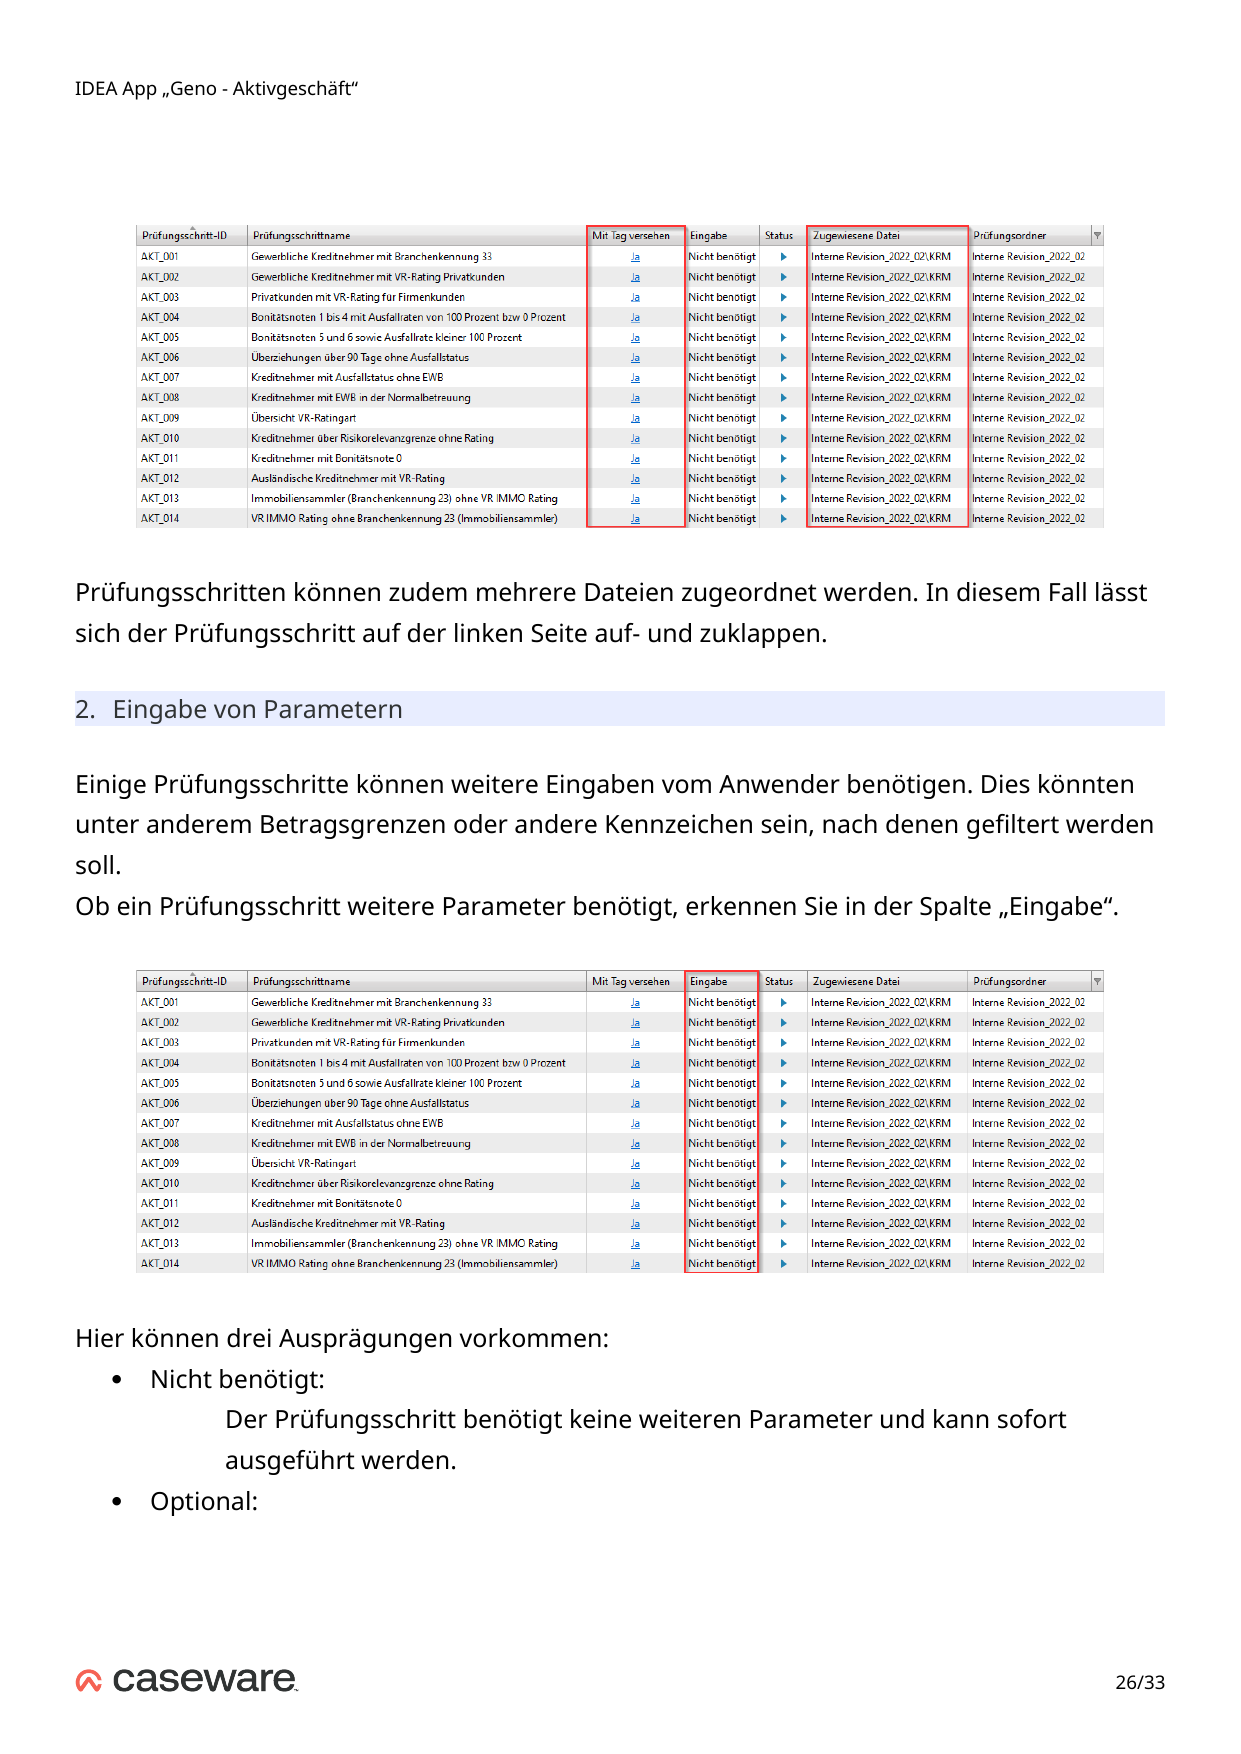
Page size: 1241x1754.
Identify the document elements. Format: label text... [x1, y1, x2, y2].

text Einige Prüfungsschritte können weitere Eingaben vom Anwender benötigen. Dies könnten unter anderem Betragsgrenzen oder andere Kennzeichen sein, nach denen gefiltert werden soll. [75, 766, 1165, 882]
picture [136, 970, 1104, 1273]
picture [75, 1669, 299, 1692]
list Optional: [112, 1484, 1165, 1518]
text Hier können drei Ausprägungen vorkommen: [75, 1321, 1165, 1354]
subtitle Eingabe von Parametern [75, 691, 1165, 726]
picture [136, 225, 1104, 528]
list Der Prüfungsschritt benötigt keine weiteren Parameter und kann sofort ausgeführt werden. [225, 1402, 1165, 1477]
text Prüfungsschritten können zudem mehrere Dateien zugeordnet werden. In diesem Fall lässt sich der Prüfungsschritt auf der linken Seite auf- und zuklappen. [75, 575, 1165, 650]
list Nicht benötigt: [112, 1361, 1165, 1395]
text Ob ein Prüfungsschritt weitere Parameter benötigt, erkennen Sie in der Spalte „Eingabe“. [75, 889, 1165, 923]
